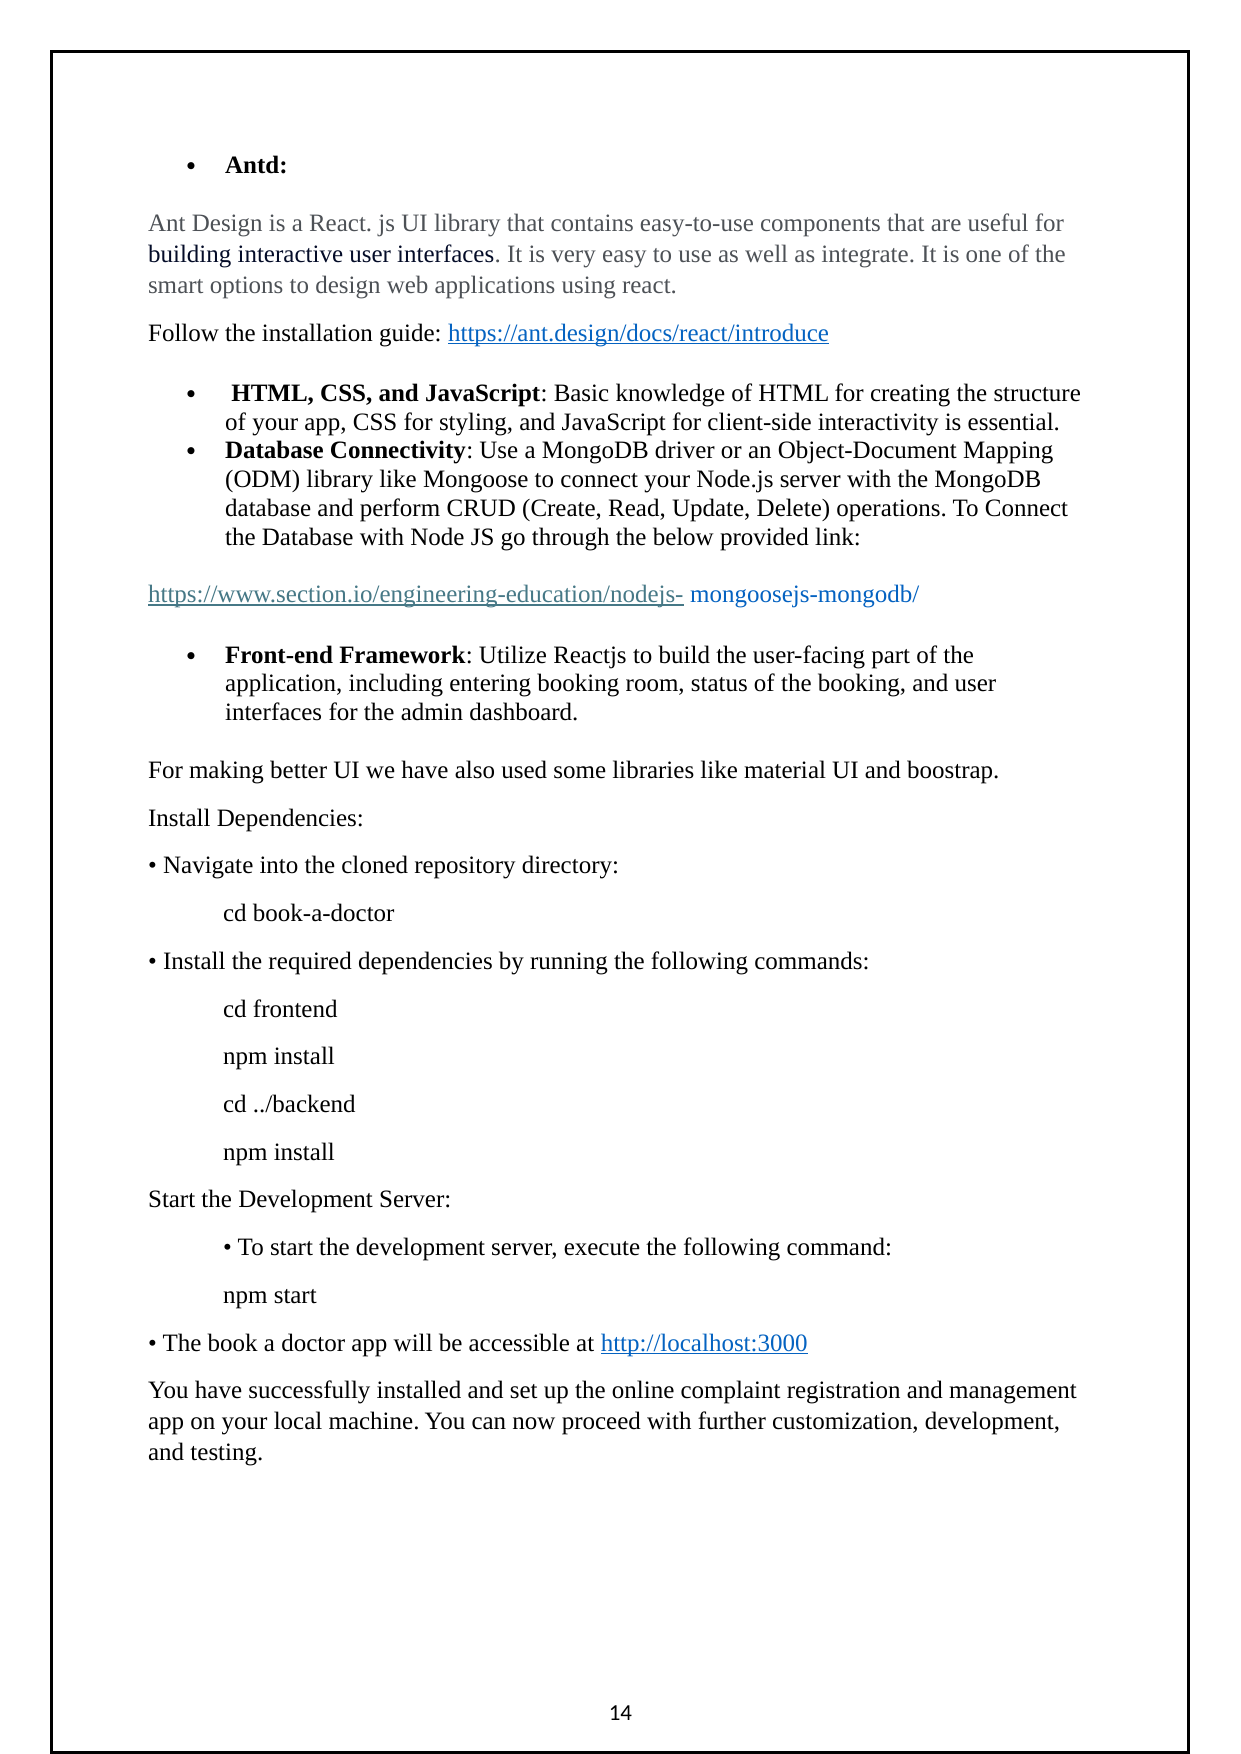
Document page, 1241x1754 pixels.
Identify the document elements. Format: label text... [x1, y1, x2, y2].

list Database Connectivity: Use a MongoDB driver or an Object-Document Mapping (ODM) library like Mongoose to connect your Node.js server with the MongoDB database and perform CRUD (Create, Read, Update, Delete) operations. To Connect the Database with Node JS go through the below provided link: [187, 435, 1090, 550]
text • Install the required dependencies by running the following commands: [148, 946, 1092, 975]
text • To start the development server, execute the following command: [148, 1232, 1092, 1261]
text Ant Design is a React. js UI library that contains easy-to-use components that are useful for building interactive user interfaces. It is very easy to use as well as integrate. It is one of the smart options to design web applications using react. [148, 208, 1092, 299]
text Start the Development Server: [148, 1184, 1092, 1213]
text cd frontend [148, 994, 1092, 1022]
text Install Dependencies: [148, 803, 1092, 832]
text npm install [148, 1041, 1092, 1070]
list Front-end Framework: Utilize Reactjs to build the user-facing part of the application, including entering booking room, status of the booking, and user interfaces for the admin dashboard. [187, 640, 1090, 726]
text For making better UI we have also used some libraries like material UI and boostrap. [148, 755, 1092, 784]
text npm install [148, 1137, 1092, 1166]
text npm start [148, 1280, 1092, 1309]
text • Navigate into the cloned repository directory: [148, 851, 1092, 879]
text cd book-a-doctor [148, 898, 1092, 927]
text https://www.section.io/engineering-education/nodejs- mongoosejs-mongodb/ [148, 579, 1092, 608]
text Follow the installation guide: https://ant.design/docs/react/introduce [148, 318, 1092, 346]
list HTML, CSS, and JavaScript: Basic knowledge of HTML for creating the structure of your app, CSS for styling, and JavaScript for client-side interactivity is essential. [187, 378, 1090, 435]
text • The book a doctor app will be accessible at http://localhost:3000 [148, 1328, 1092, 1356]
text cd ../backend [148, 1089, 1092, 1118]
list Antd: [187, 150, 1090, 179]
text You have successfully installed and set up the online complaint registration and management app on your local machine. You can now proceed with further customization, development, and testing. [148, 1375, 1092, 1466]
